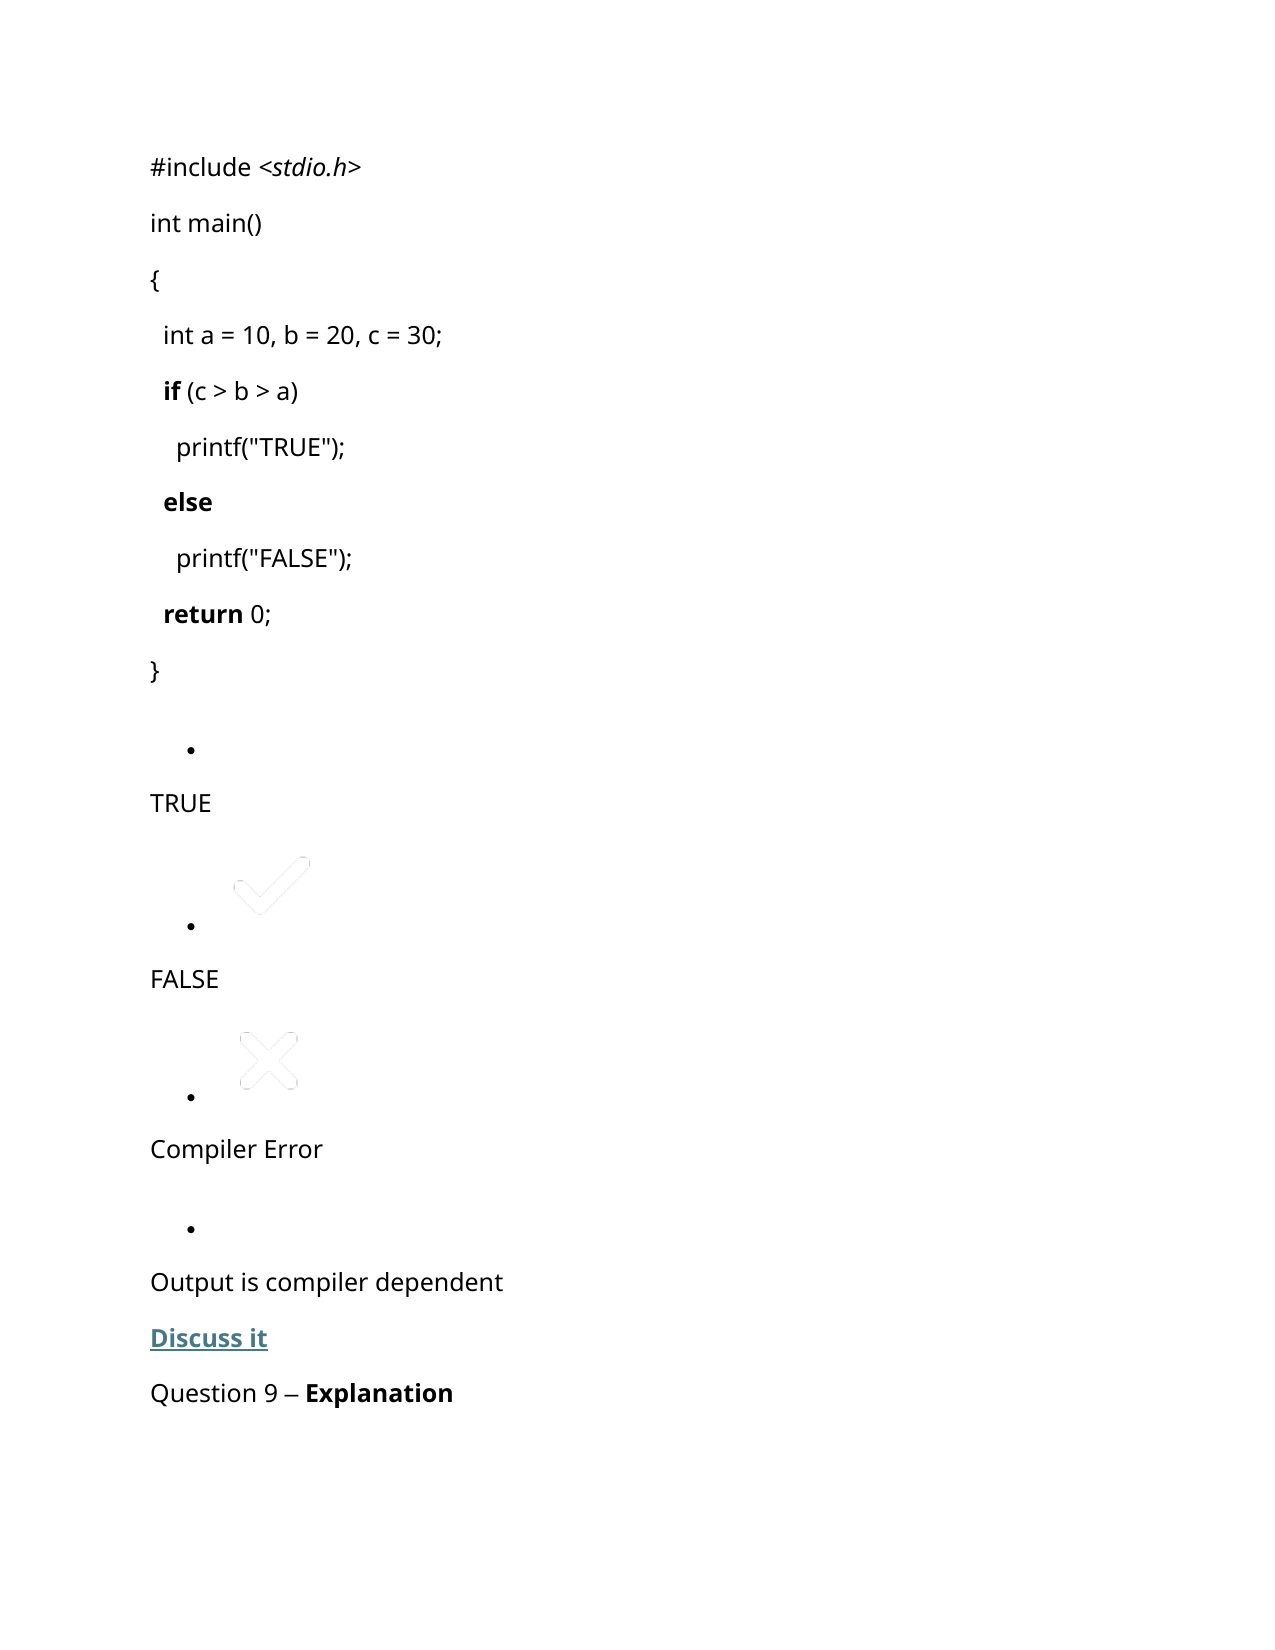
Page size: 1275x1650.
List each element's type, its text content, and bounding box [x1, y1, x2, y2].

text Output is compiler dependent [150, 1264, 1125, 1298]
text else [150, 485, 1125, 519]
text Compiler Error [150, 1132, 1125, 1166]
picture [225, 1017, 313, 1105]
text Question 9 ‒ Explanation [150, 1376, 1125, 1410]
text int main() [150, 206, 1125, 240]
text #include <stdio.h> [150, 150, 1125, 184]
text TRUE [150, 785, 1125, 819]
text printf("FALSE"); [150, 541, 1125, 575]
text if (c > b > a) [150, 373, 1125, 407]
text FALSE [150, 962, 1125, 996]
text printf("TRUE"); [150, 429, 1125, 463]
text return 0; [150, 597, 1125, 631]
picture [225, 841, 319, 935]
text } [150, 652, 1125, 687]
text Discuss it [150, 1320, 1125, 1354]
text { [150, 262, 1125, 296]
text int a = 10, b = 20, c = 30; [150, 317, 1125, 352]
